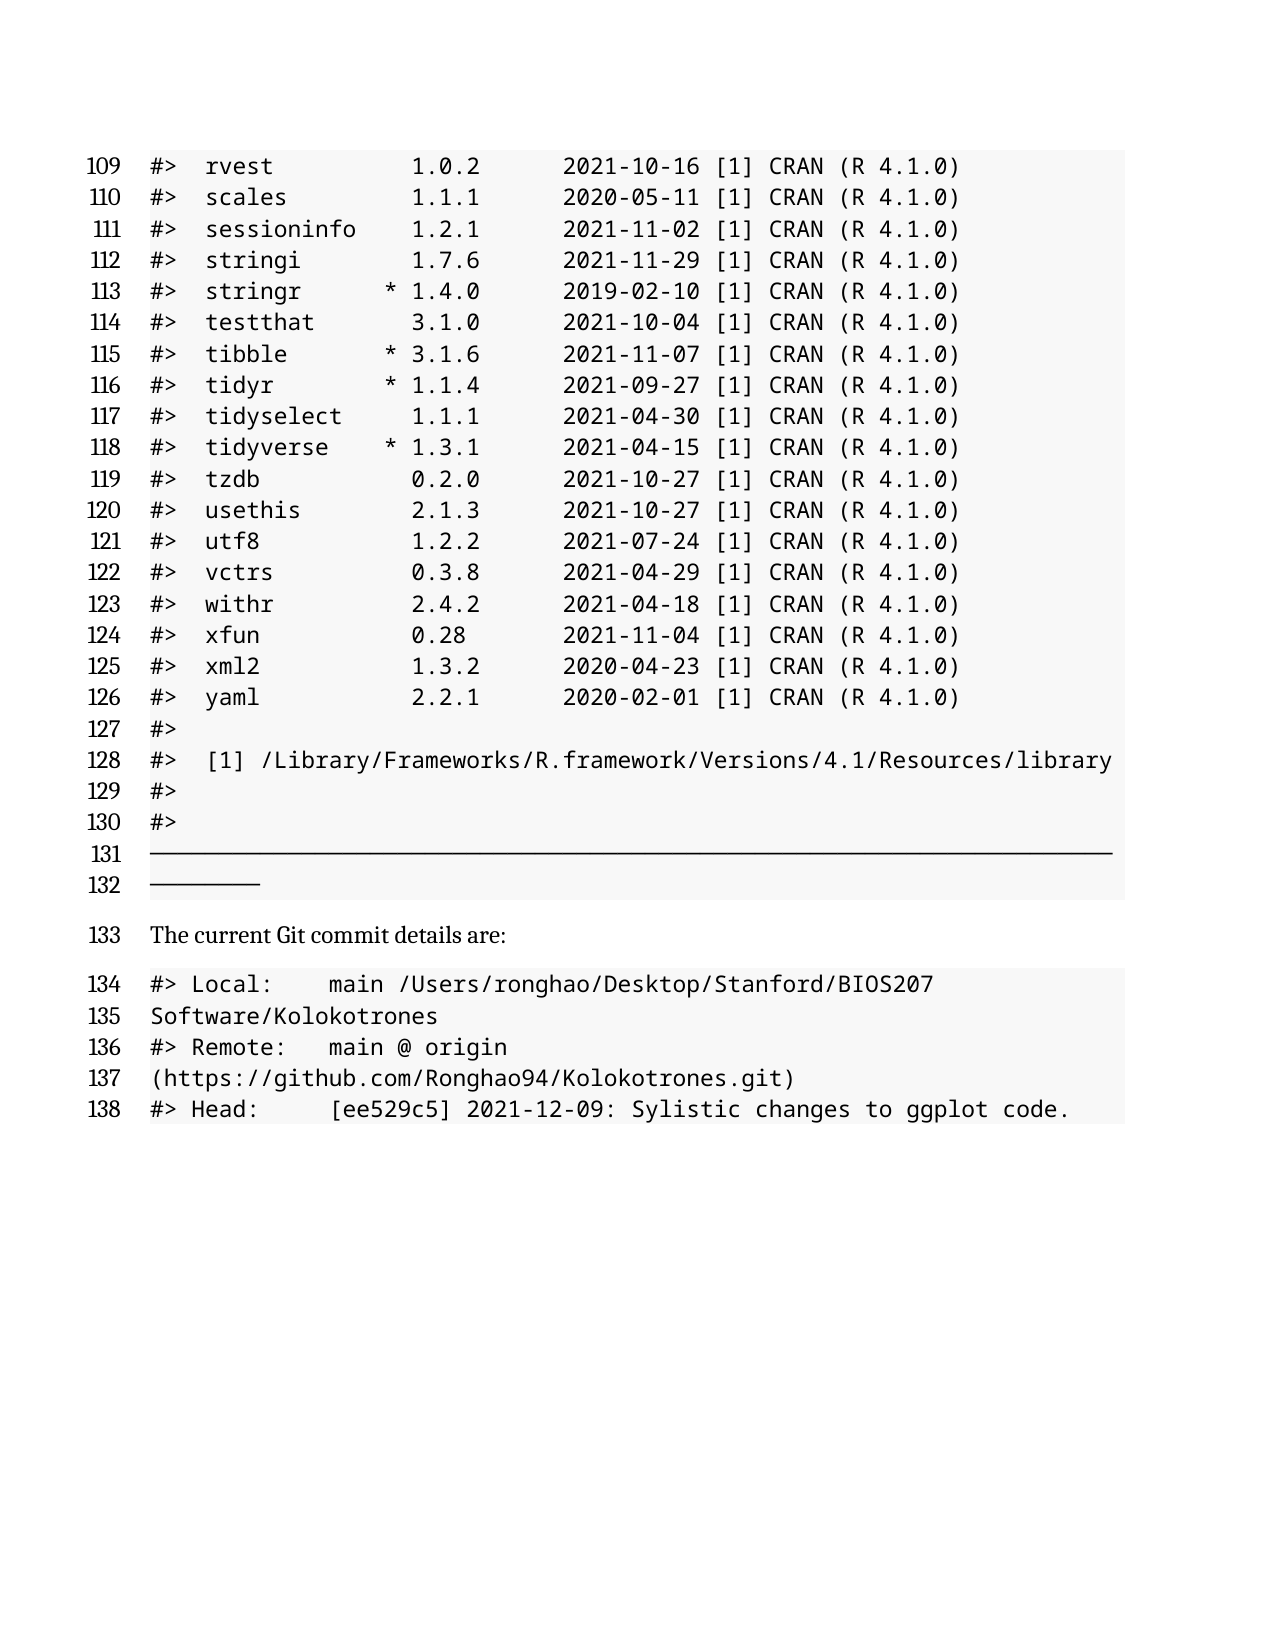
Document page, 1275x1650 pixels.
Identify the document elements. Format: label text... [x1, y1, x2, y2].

text The current Git commit details are: [150, 921, 1125, 949]
text #> Local: main /Users/ronghao/Desktop/Stanford/BIOS207 Software/Kolokotrones #> Remote: main @ origin (https://github.com/Ronghao94/Kolokotrones.git) #> Head: [ee529c5] 2021-12-09: Sylistic changes to ggplot code. [150, 968, 1125, 1124]
